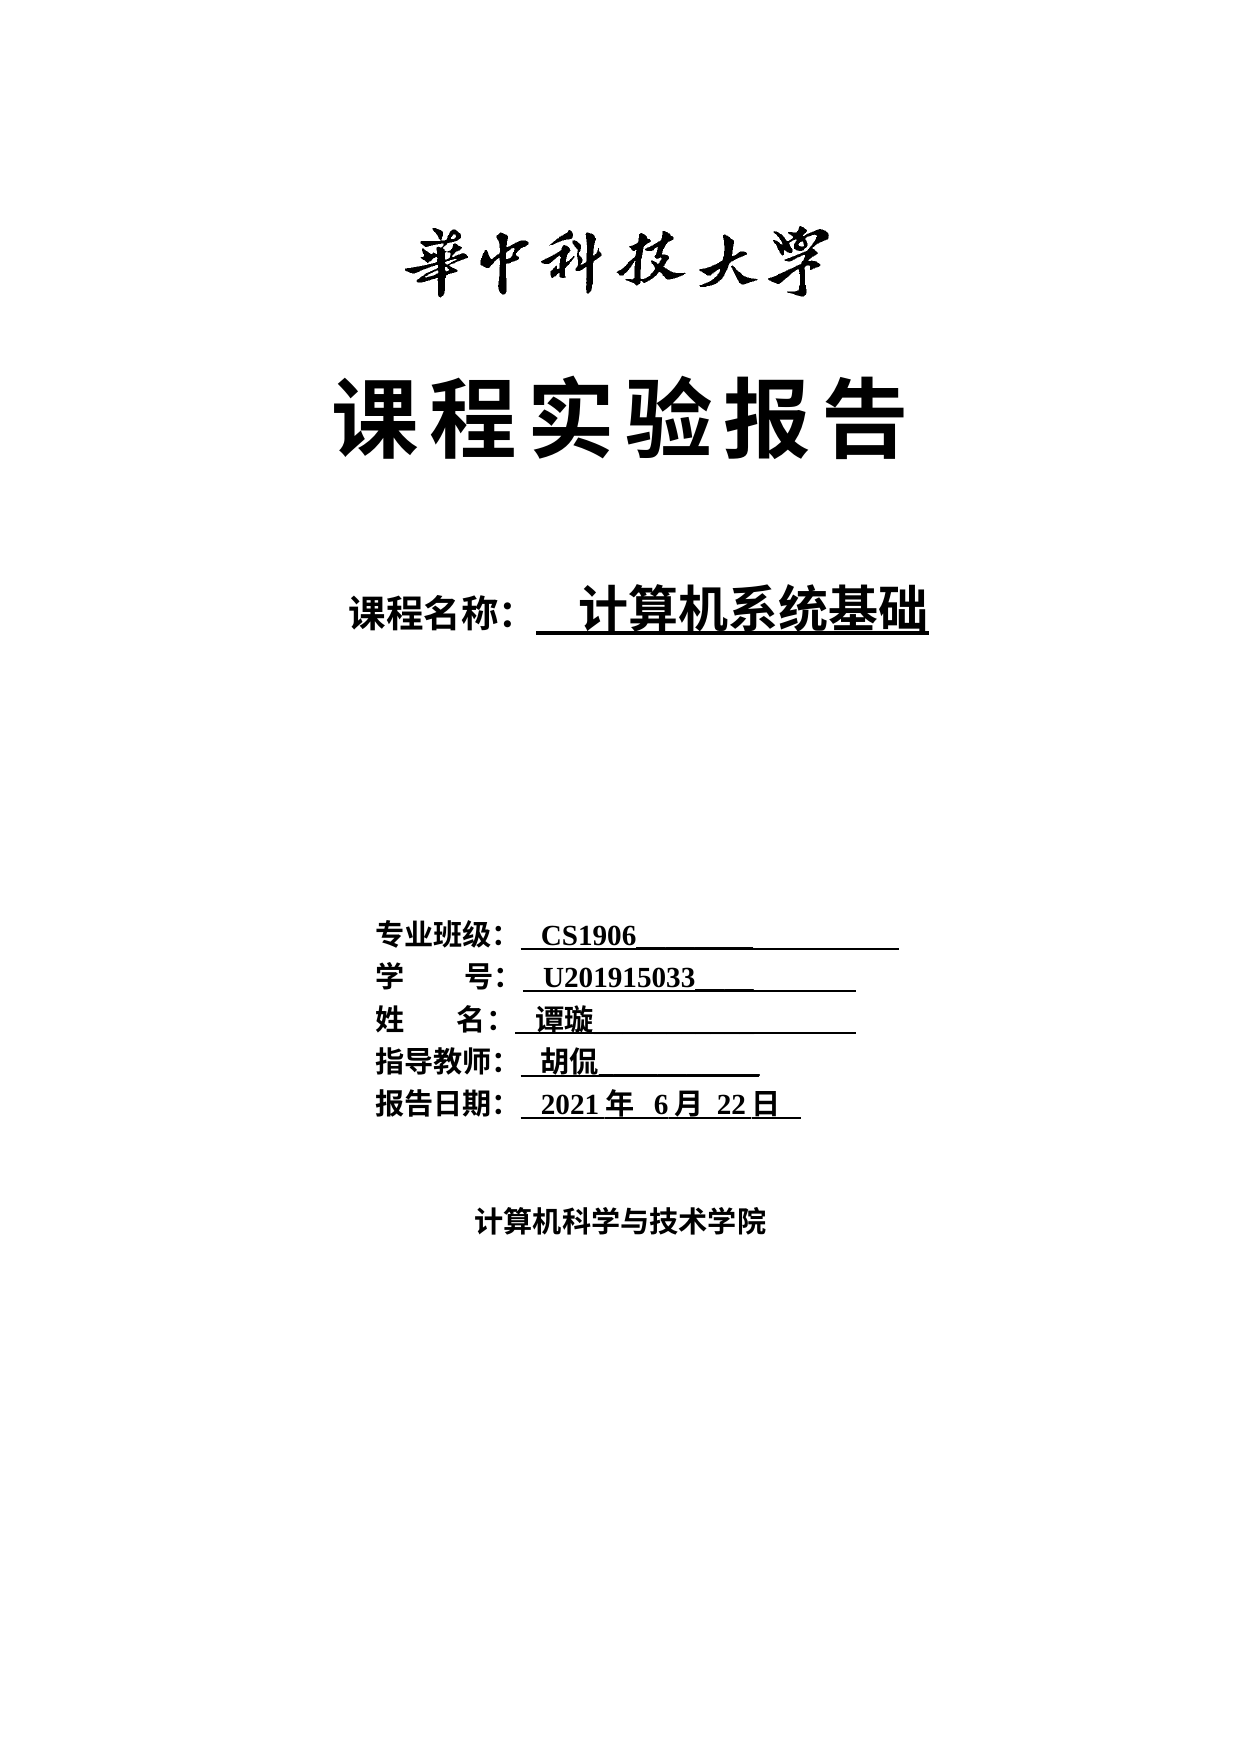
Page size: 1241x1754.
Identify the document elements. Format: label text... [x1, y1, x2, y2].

text 学 号： U201915033____ [187, 954, 1053, 996]
text 计算机科学与技术学院 [187, 1198, 1053, 1241]
text 姓 名： 谭璇___________ [187, 996, 1053, 1038]
text 指导教师： 胡侃___________ [187, 1038, 1053, 1081]
text 专业班级： CS1906________ [187, 911, 1053, 954]
text 报告日期： 2021年 6月 22日 [187, 1081, 1053, 1123]
text 课 程 实 验 报 告 [187, 349, 1053, 476]
text 课程名称： 计算机系统基础 [187, 570, 1053, 642]
